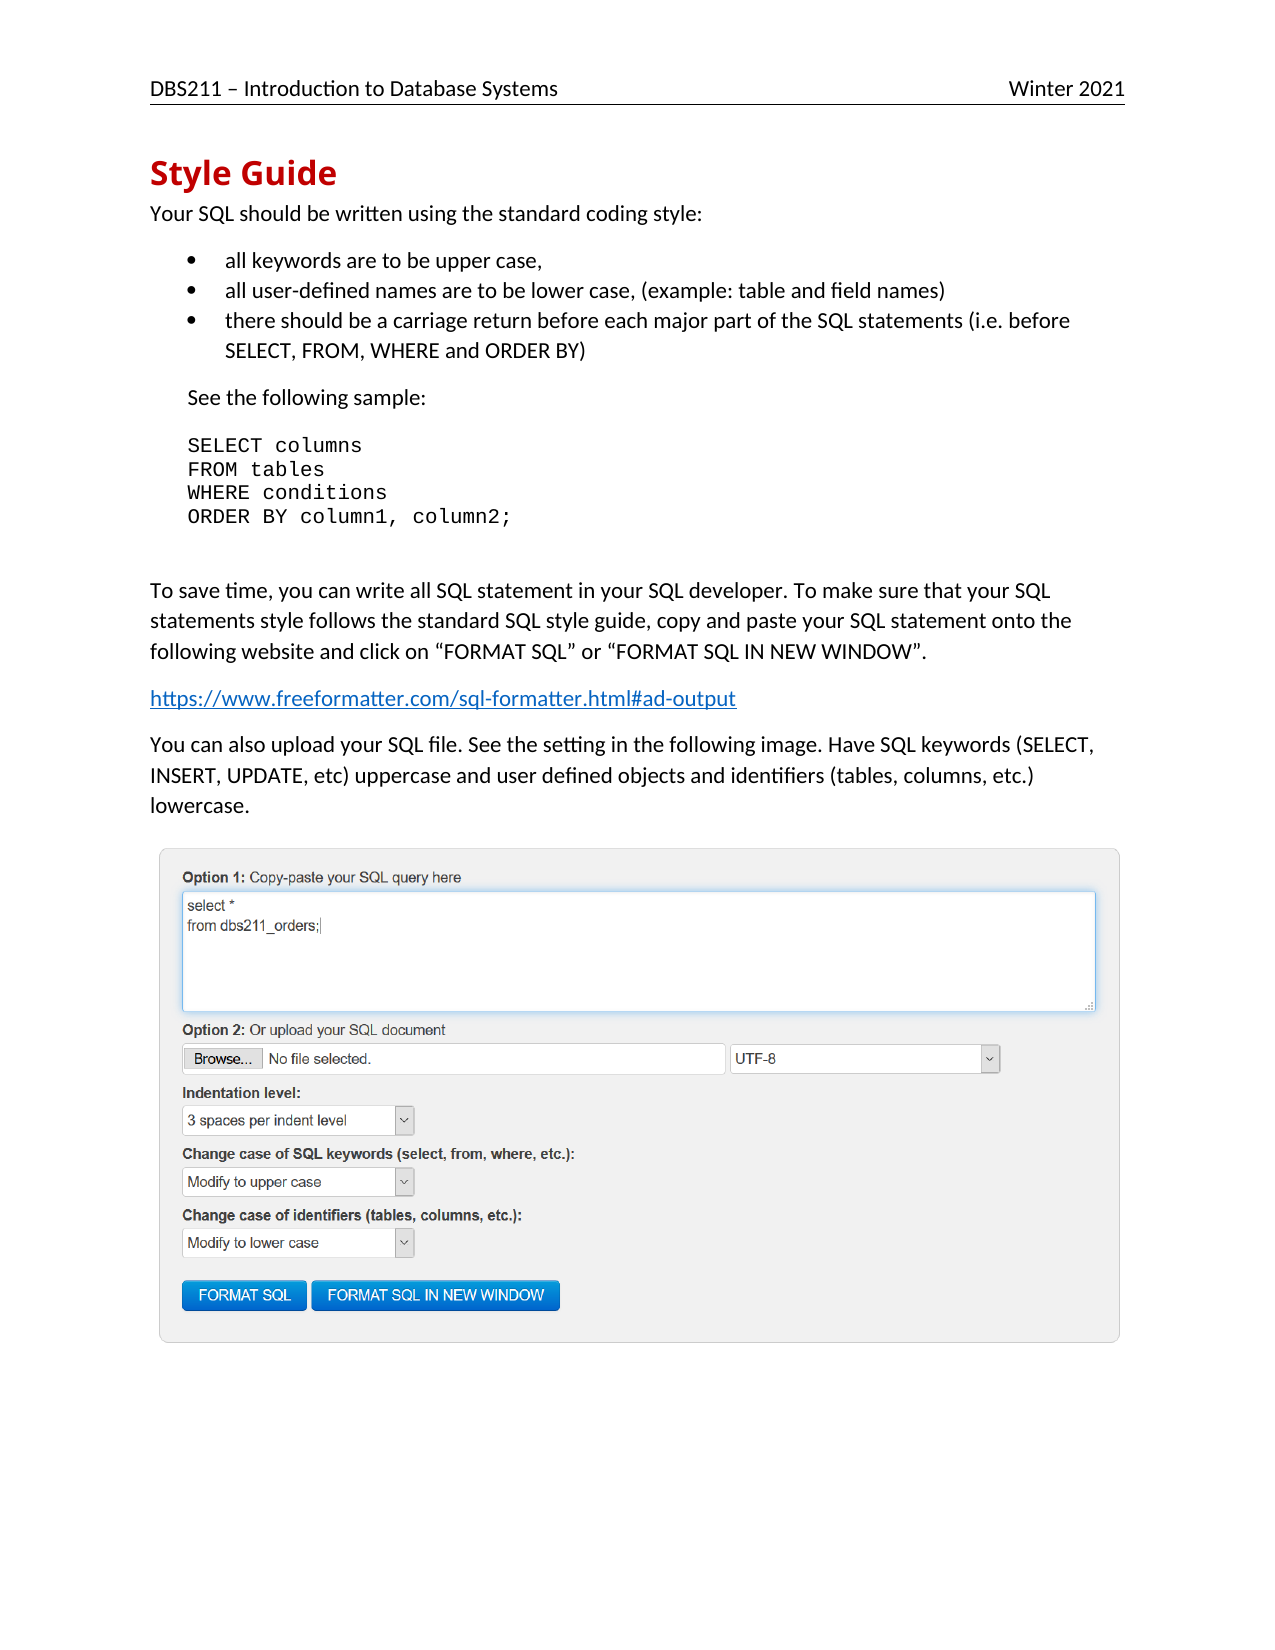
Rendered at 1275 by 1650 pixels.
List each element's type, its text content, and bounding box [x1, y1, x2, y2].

list all keywords are to be upper case, [187, 246, 1125, 274]
text To save time, you can write all SQL statement in your SQL developer. To make sure that your SQL statements style follows the standard SQL style guide, copy and paste your SQL statement onto the following website and click on “FORMAT SQL” or “FORMAT SQL IN NEW WINDOW”. [150, 576, 1125, 665]
list all user-defined names are to be lower case, (example: table and field names) [187, 276, 1125, 304]
text You can also upload your SQL file. See the setting in the following image. Have SQL keywords (SELECT, INSERT, UPDATE, etc) uppercase and user defined objects and identifiers (tables, columns, etc.) lowercase. [150, 731, 1125, 819]
text ORDER BY column1, column2; [150, 506, 1125, 529]
list there should be a carriage return before each major part of the SQL statements (i.e. before SELECT, FROM, WHERE and ORDER BY) [187, 306, 1125, 364]
picture [150, 837, 1125, 1346]
text FROM tables [150, 459, 1125, 482]
text WHERE conditions [150, 482, 1125, 506]
text Your SQL should be written using the standard coding style: [150, 199, 1125, 227]
text https://www.freeformatter.com/sql-formatter.html#ad-output [150, 684, 1125, 712]
subtitle Style Guide [150, 150, 1125, 195]
text SELECT columns [187, 435, 1125, 459]
text See the following sample: [187, 383, 1125, 411]
